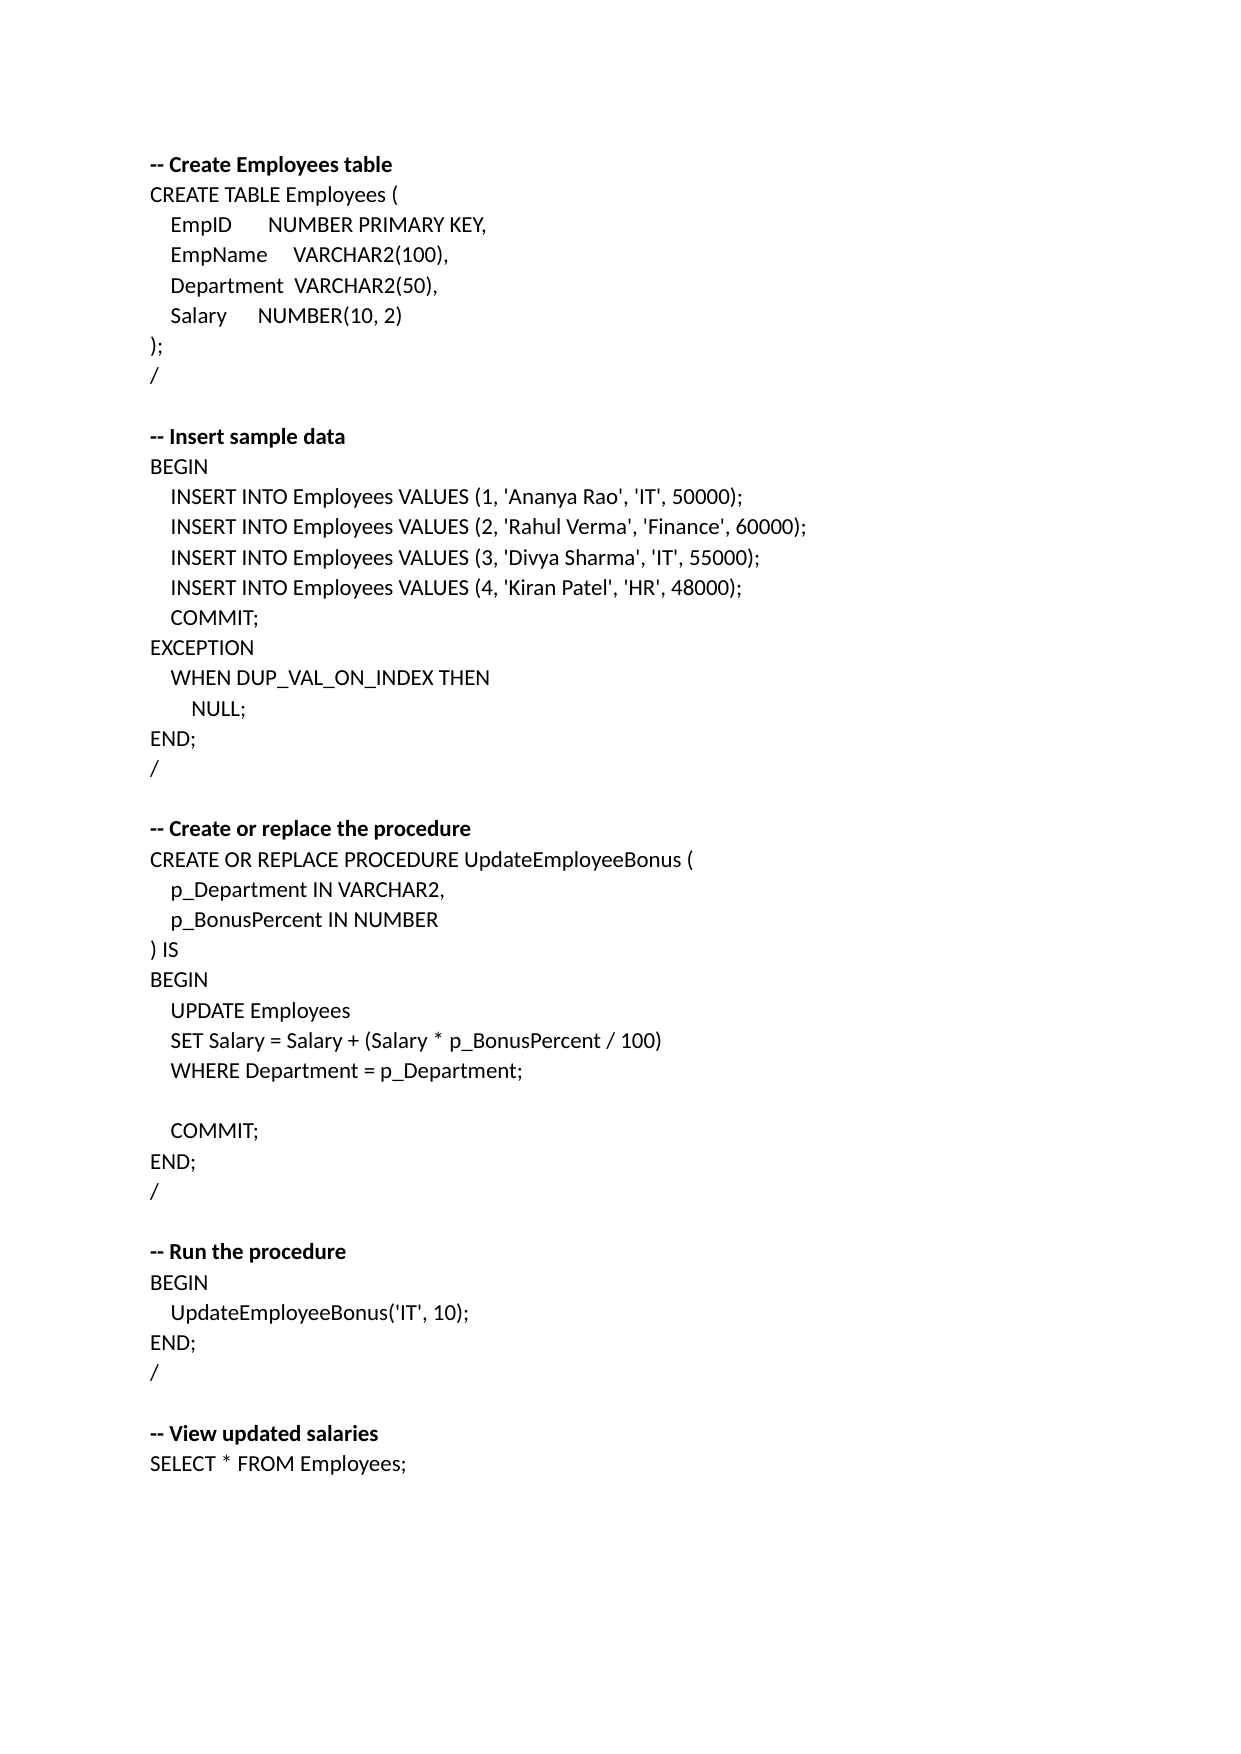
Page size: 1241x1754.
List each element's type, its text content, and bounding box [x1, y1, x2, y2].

text WHERE Department = p_Department; [150, 1056, 1090, 1084]
text EmpName VARCHAR2(100), [150, 241, 1090, 269]
text END; [150, 1328, 1090, 1356]
text p_Department IN VARCHAR2, [150, 875, 1090, 903]
text / [150, 1358, 1090, 1386]
text NULL; [150, 694, 1090, 722]
text END; [150, 1147, 1090, 1175]
text / [150, 1177, 1090, 1205]
text -- Insert sample data [150, 422, 1090, 450]
text WHEN DUP_VAL_ON_INDEX THEN [150, 663, 1090, 692]
text -- View updated salaries [150, 1419, 1090, 1447]
text -- Create Employees table [150, 150, 1090, 178]
text END; [150, 724, 1090, 752]
text p_BonusPercent IN NUMBER [150, 905, 1090, 933]
text ); [150, 331, 1090, 359]
text ) IS [150, 935, 1090, 963]
text CREATE TABLE Employees ( [150, 180, 1090, 208]
text BEGIN [150, 1268, 1090, 1296]
text COMMIT; [150, 1117, 1090, 1145]
text SELECT * FROM Employees; [150, 1449, 1090, 1477]
text EmpID NUMBER PRIMARY KEY, [150, 210, 1090, 238]
text EXCEPTION [150, 633, 1090, 661]
text COMMIT; [150, 603, 1090, 631]
text INSERT INTO Employees VALUES (4, 'Kiran Patel', 'HR', 48000); [150, 573, 1090, 601]
text INSERT INTO Employees VALUES (3, 'Divya Sharma', 'IT', 55000); [150, 543, 1090, 571]
text -- Run the procedure [150, 1237, 1090, 1266]
text / [150, 361, 1090, 389]
text BEGIN [150, 452, 1090, 480]
text BEGIN [150, 966, 1090, 994]
text SET Salary = Salary + (Salary * p_BonusPercent / 100) [150, 1026, 1090, 1054]
text UpdateEmployeeBonus('IT', 10); [150, 1298, 1090, 1326]
text CREATE OR REPLACE PROCEDURE UpdateEmployeeBonus ( [150, 845, 1090, 873]
text Salary NUMBER(10, 2) [150, 301, 1090, 329]
text INSERT INTO Employees VALUES (2, 'Rahul Verma', 'Finance', 60000); [150, 512, 1090, 541]
text Department VARCHAR2(50), [150, 271, 1090, 299]
text INSERT INTO Employees VALUES (1, 'Ananya Rao', 'IT', 50000); [150, 482, 1090, 510]
text UPDATE Employees [150, 996, 1090, 1024]
text -- Create or replace the procedure [150, 814, 1090, 843]
text / [150, 754, 1090, 782]
